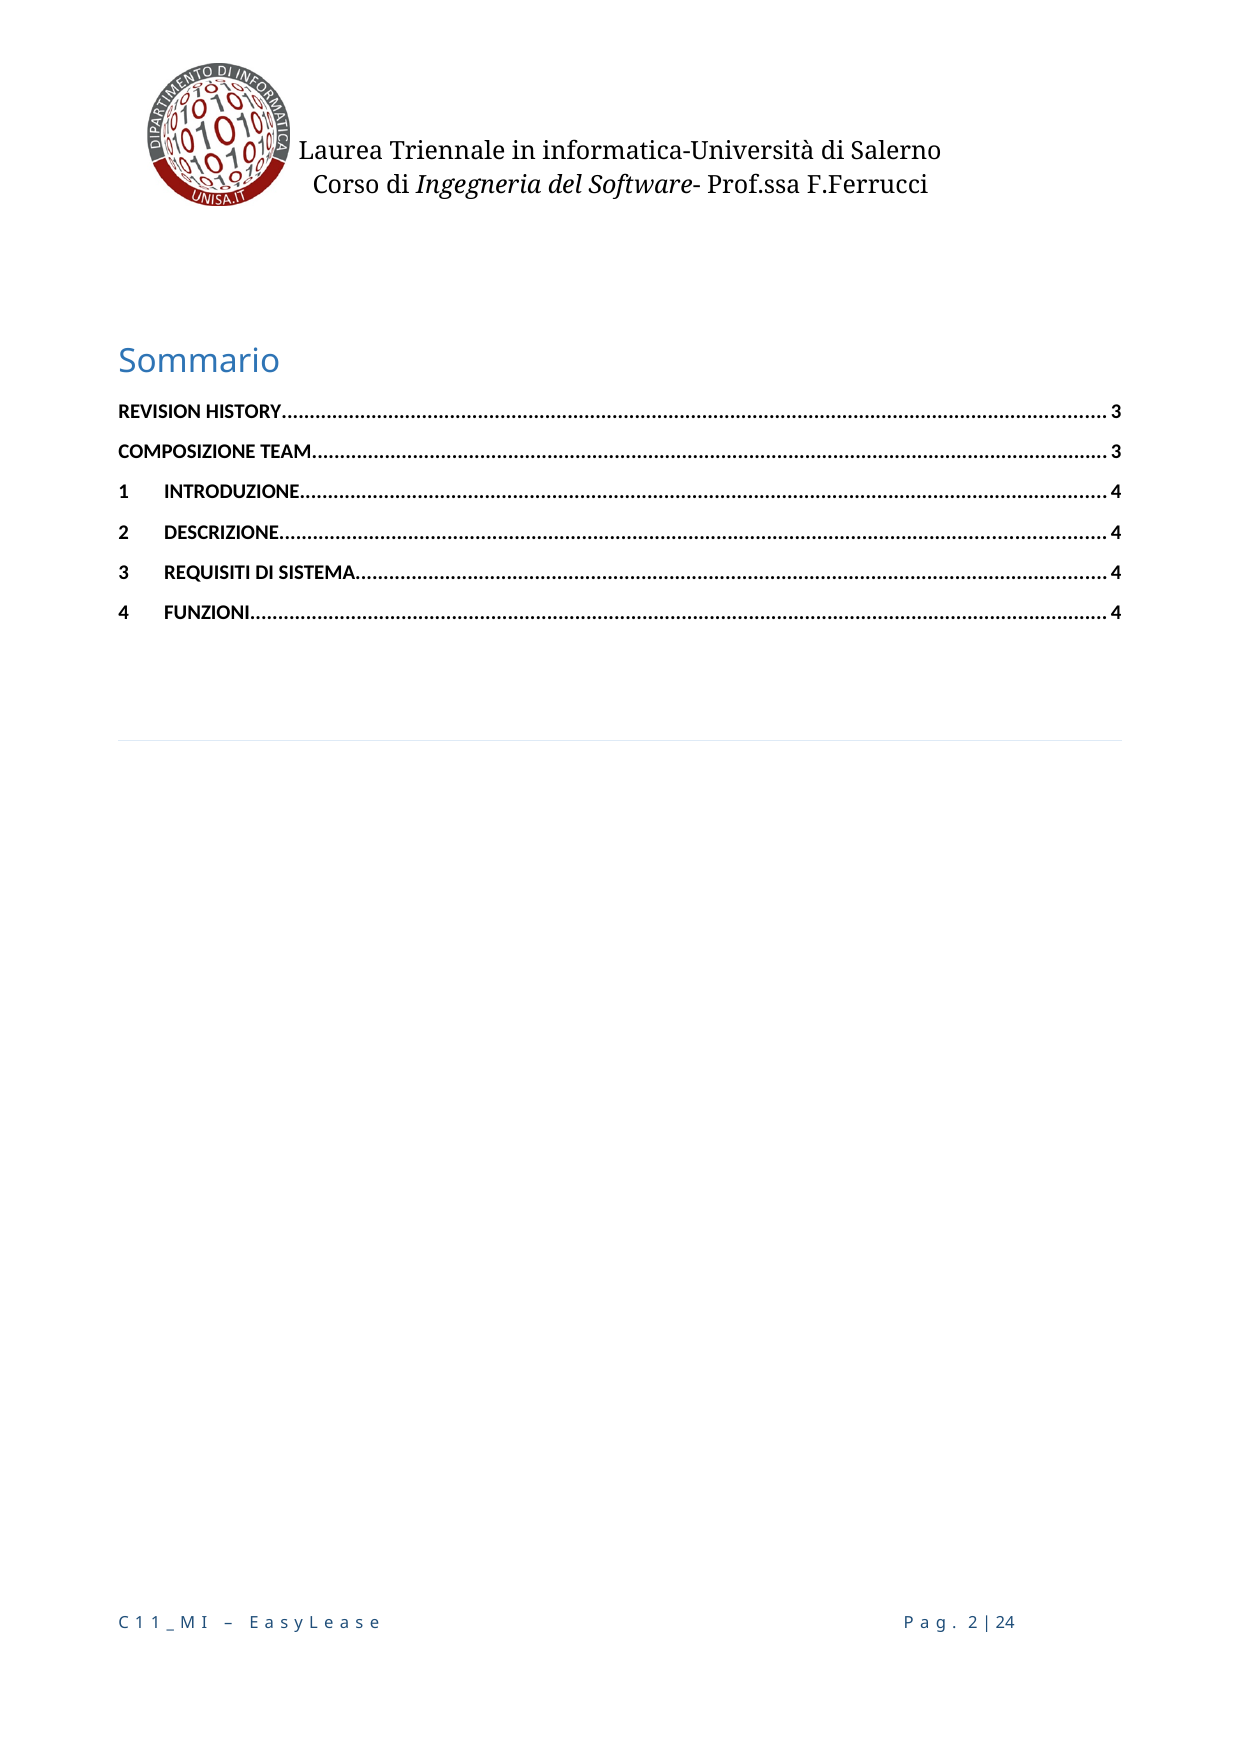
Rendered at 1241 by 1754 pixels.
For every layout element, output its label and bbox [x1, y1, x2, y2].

picture [147, 63, 290, 206]
